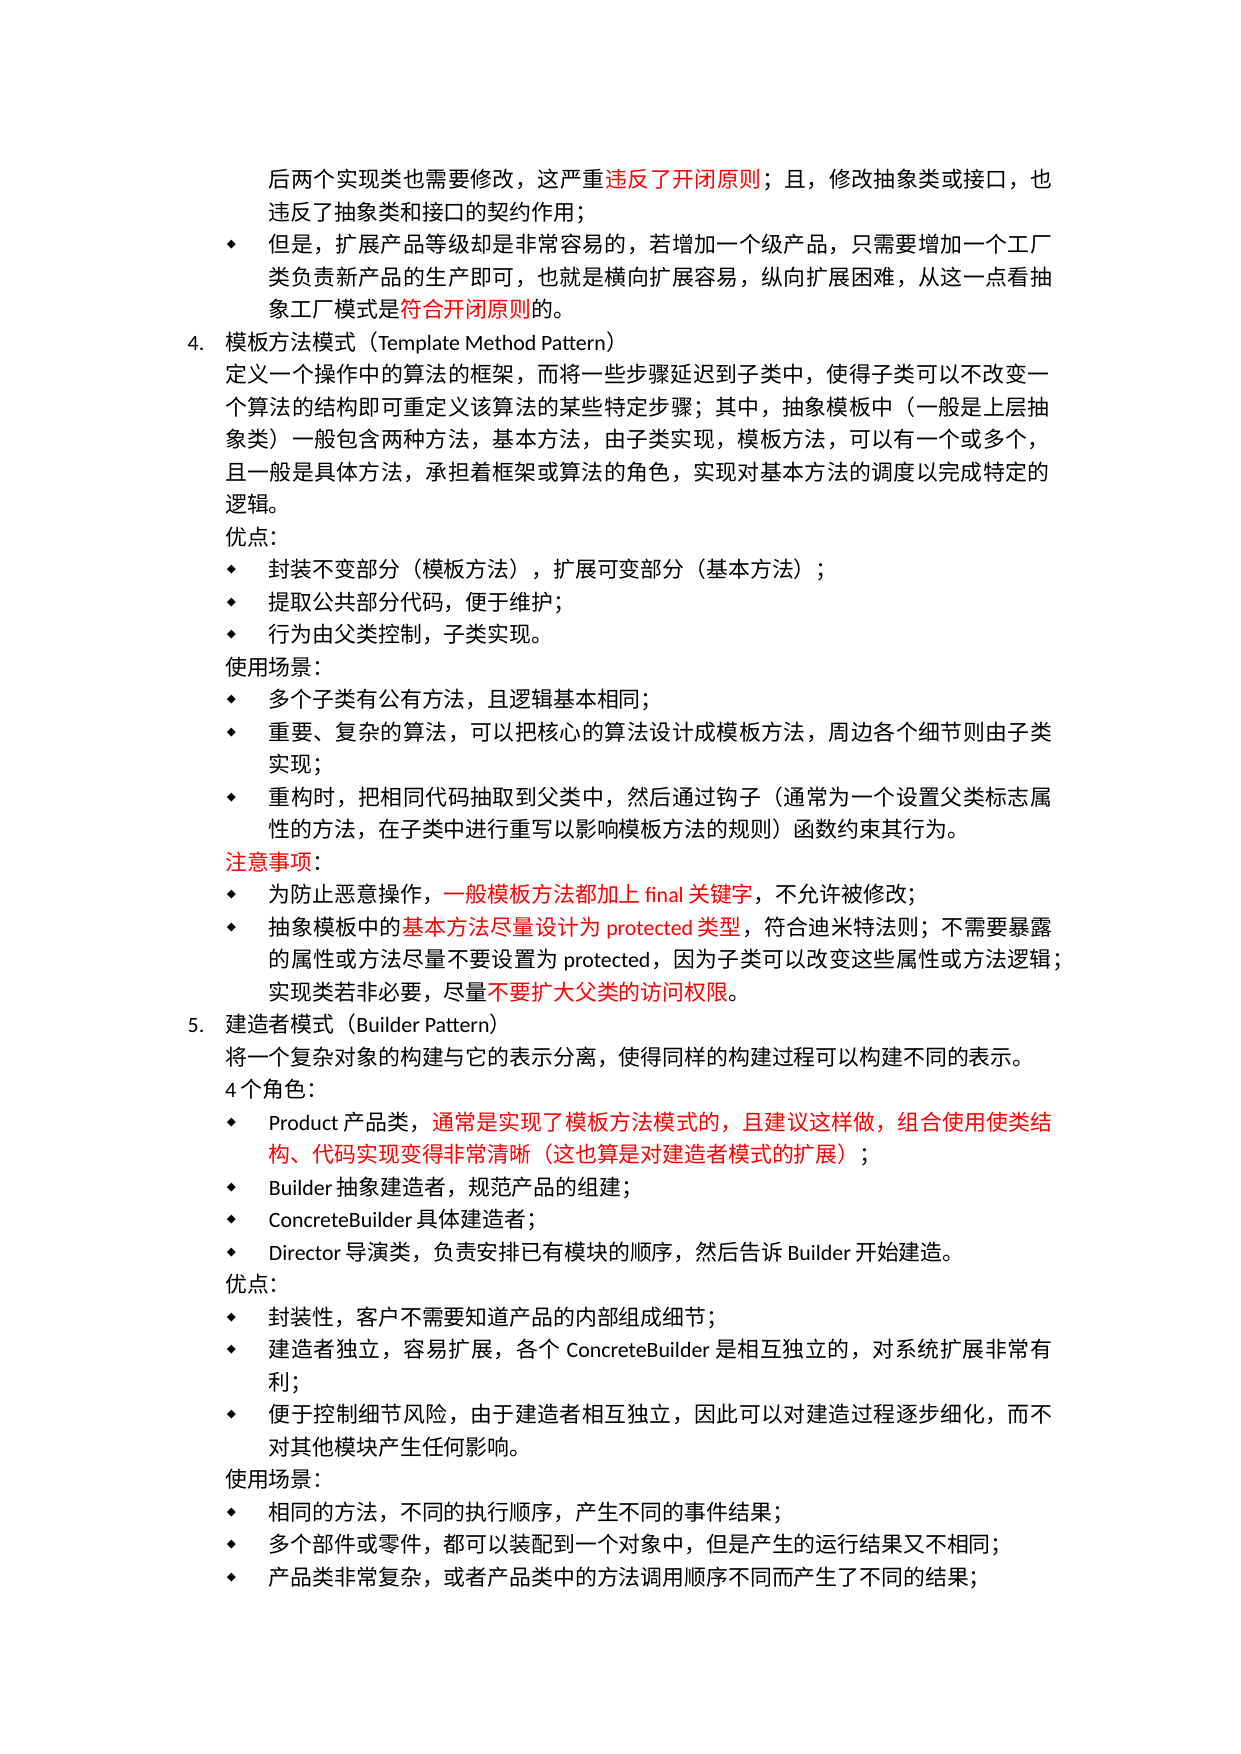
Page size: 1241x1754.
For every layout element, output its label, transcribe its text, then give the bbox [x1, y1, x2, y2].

list 行为由父类控制，子类实现。 [225, 617, 1053, 649]
list 4个角色： [225, 1072, 1053, 1104]
text 使用场景： [225, 1462, 1053, 1494]
list 封装不变部分（模板方法），扩展可变部分（基本方法）； [225, 552, 1053, 584]
text 注意事项： [225, 844, 1053, 877]
list 多个部件或零件，都可以装配到一个对象中，但是产生的运行结果又不相同； [225, 1527, 1053, 1559]
list 建造者独立，容易扩展，各个ConcreteBuilder是相互独立的，对系统扩展非常有利； [225, 1332, 1053, 1397]
text 优点： [225, 1267, 1053, 1299]
list Builder抽象建造者，规范产品的组建； [225, 1169, 1053, 1202]
list 优点： [225, 519, 1053, 552]
list ConcreteBuilder具体建造者； [225, 1202, 1053, 1234]
list 为防止恶意操作，一般模板方法都加上final关键字，不允许被修改； [225, 877, 1053, 909]
list 便于控制细节风险，由于建造者相互独立，因此可以对建造过程逐步细化，而不对其他模块产生任何影响。 [225, 1397, 1053, 1462]
list 定义一个操作中的算法的框架，而将一些步骤延迟到子类中，使得子类可以不改变一个算法的结构即可重定义该算法的某些特定步骤；其中，抽象模板中（一般是上层抽象类）一般包含两种方法，基本方法，由子类实现，模板方法，可以有一个或多个，且一般是具体方法，承担着框架或算法的角色，实现对基本方法的调度以完成特定的逻辑。 [225, 357, 1053, 519]
list 抽象模板中的基本方法尽量设计为protected类型，符合迪米特法则；不需要暴露的属性或方法尽量不要设置为protected，因为子类可以改变这些属性或方法逻辑；实现类若非必要，尽量不要扩大父类的访问权限。 [225, 909, 1053, 1007]
list 抽象工厂模式最大的缺点就是产品族扩展非常困难，如通用代码，若增加C产品，将带来非常大的代码修改，AbstractCreator要增加一个创建C产品的抽象方法，然后两个实现类也需要修改，这严重违反了开闭原则；且，修改抽象类或接口，也违反了抽象类和接口的契约作用； [225, 162, 1053, 227]
list 封装性，客户不需要知道产品的内部组成细节； [225, 1299, 1053, 1332]
text 使用场景： [225, 649, 1053, 682]
list 重要、复杂的算法，可以把核心的算法设计成模板方法，周边各个细节则由子类实现； [225, 714, 1053, 779]
list Product产品类，通常是实现了模板方法模式的，且建议这样做，组合使用使类结构、代码实现变得非常清晰（这也算是对建造者模式的扩展）； [225, 1104, 1053, 1169]
list 将一个复杂对象的构建与它的表示分离，使得同样的构建过程可以构建不同的表示。 [225, 1039, 1053, 1072]
list 重构时，把相同代码抽取到父类中，然后通过钩子（通常为一个设置父类标志属性的方法，在子类中进行重写以影响模板方法的规则）函数约束其行为。 [225, 779, 1053, 844]
list 提取公共部分代码，便于维护； [225, 584, 1053, 617]
list 模板方法模式（Template Method Pattern） [187, 324, 1053, 357]
list 建造者模式（Builder Pattern） [187, 1007, 1053, 1039]
list 产品类非常复杂，或者产品类中的方法调用顺序不同而产生了不同的结果； [225, 1559, 1053, 1592]
list Director导演类，负责安排已有模块的顺序，然后告诉Builder开始建造。 [225, 1234, 1053, 1267]
list 相同的方法，不同的执行顺序，产生不同的事件结果； [225, 1494, 1053, 1527]
list 但是，扩展产品等级却是非常容易的，若增加一个级产品，只需要增加一个工厂类负责新产品的生产即可，也就是横向扩展容易，纵向扩展困难，从这一点看抽象工厂模式是符合开闭原则的。 [225, 227, 1053, 324]
list 多个子类有公有方法，且逻辑基本相同； [225, 682, 1053, 714]
